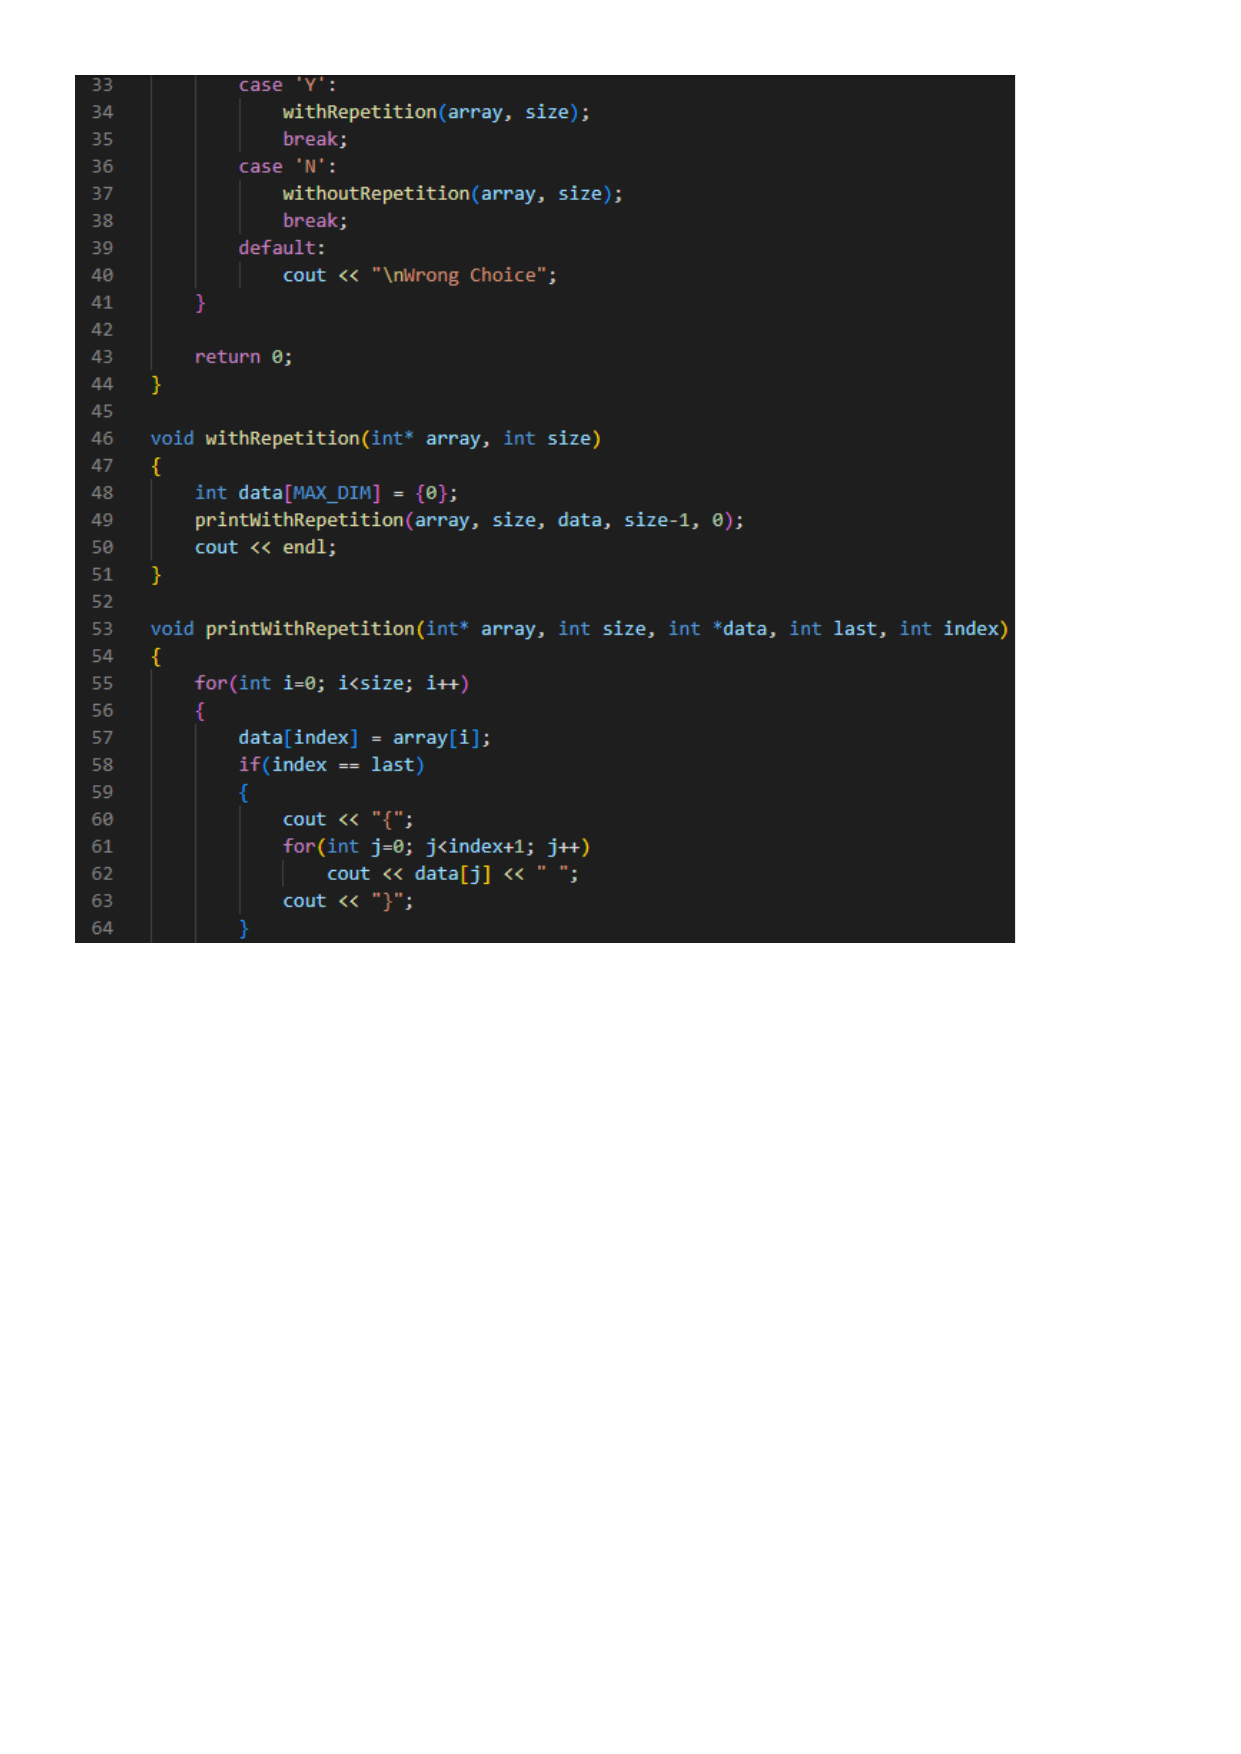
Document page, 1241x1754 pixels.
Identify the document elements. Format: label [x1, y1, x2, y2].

picture [75, 75, 1016, 943]
